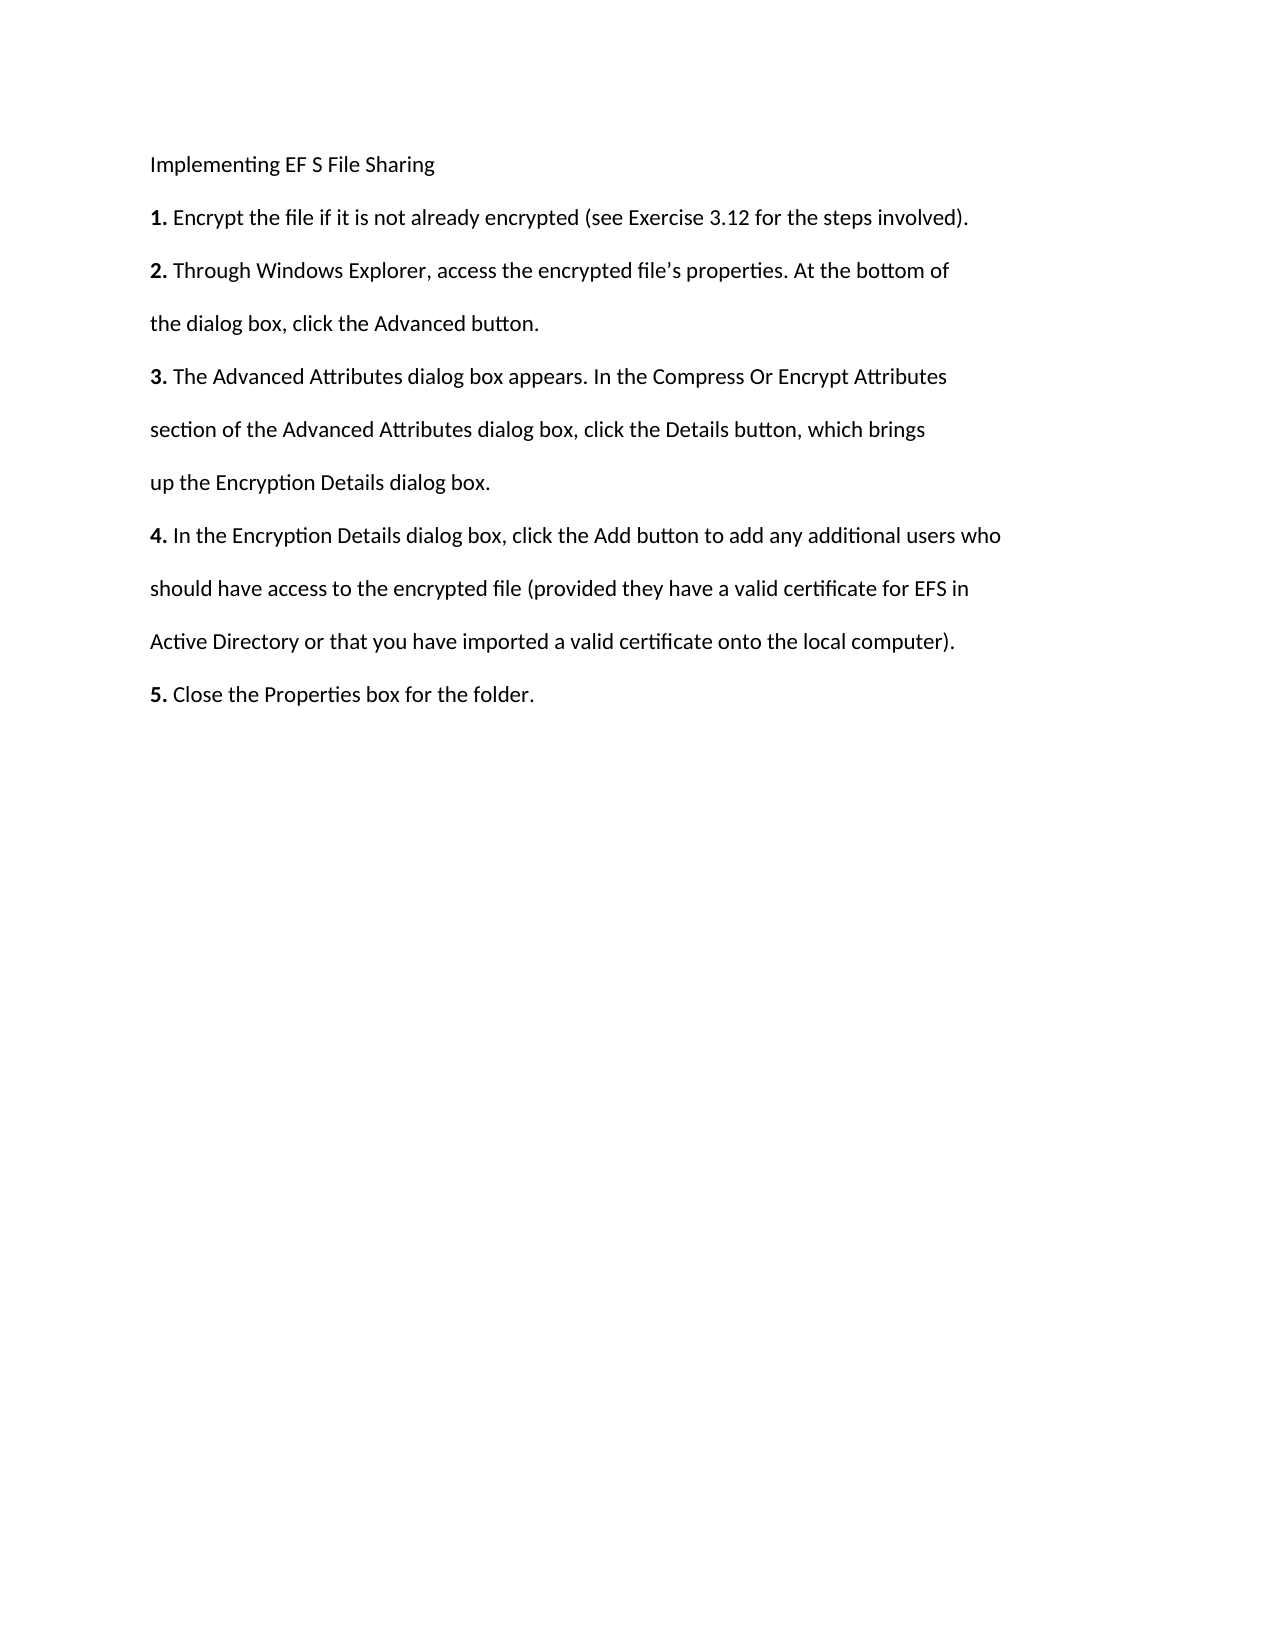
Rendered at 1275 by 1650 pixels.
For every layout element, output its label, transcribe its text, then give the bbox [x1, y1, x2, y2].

text Implementing EF S File Sharing [150, 150, 1125, 178]
text 2. Through Windows Explorer, access the encrypted file’s properties. At the bottom of [150, 256, 1125, 284]
text 3. The Advanced Attributes dialog box appears. In the Compress Or Encrypt Attributes [150, 362, 1125, 390]
text 5. Close the Properties box for the folder. [150, 680, 1125, 708]
text Active Directory or that you have imported a valid certificate onto the local computer). [150, 627, 1125, 655]
text should have access to the encrypted file (provided they have a valid certificate for EFS in [150, 574, 1125, 602]
text 4. In the Encryption Details dialog box, click the Add button to add any additional users who [150, 521, 1125, 549]
text section of the Advanced Attributes dialog box, click the Details button, which brings [150, 415, 1125, 443]
text up the Encryption Details dialog box. [150, 468, 1125, 496]
text 1. Encrypt the file if it is not already encrypted (see Exercise 3.12 for the steps involved). [150, 203, 1125, 231]
text the dialog box, click the Advanced button. [150, 309, 1125, 337]
